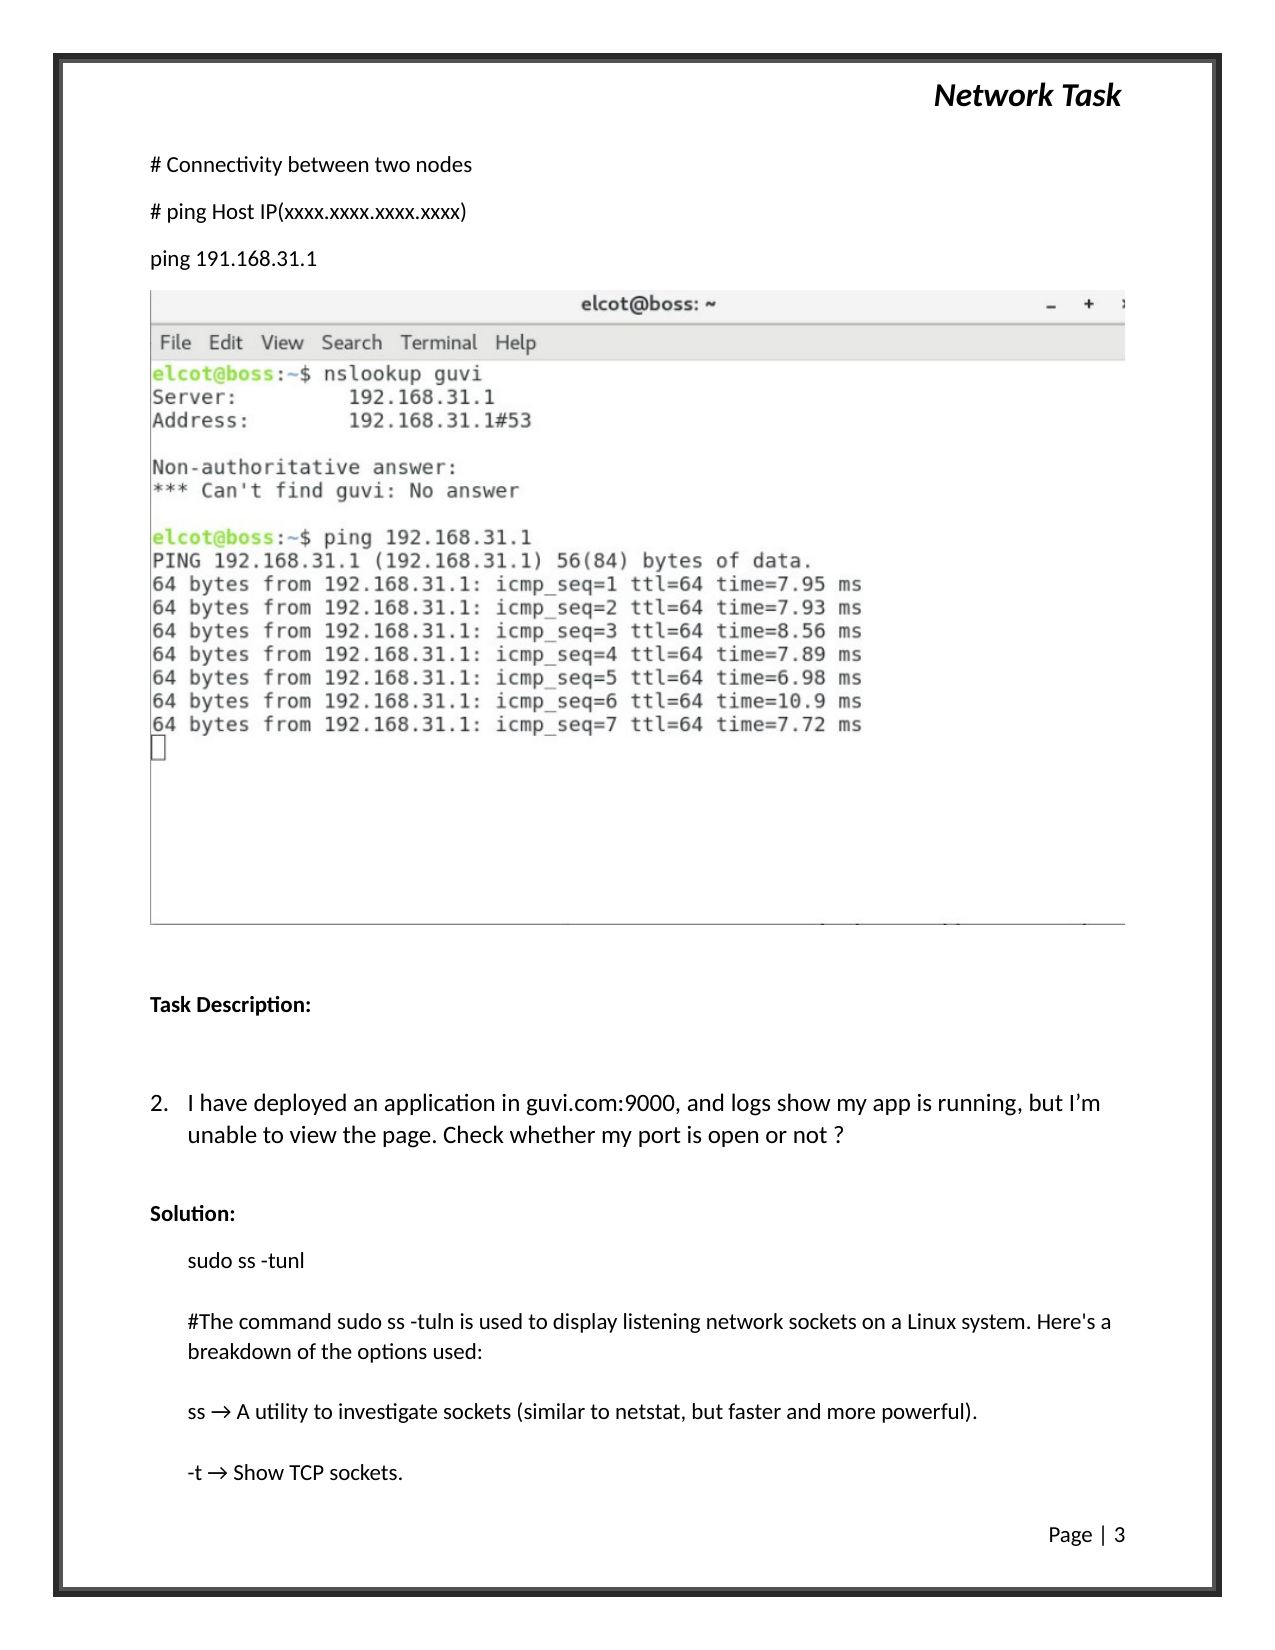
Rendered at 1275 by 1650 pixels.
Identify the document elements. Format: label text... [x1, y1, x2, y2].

list ss → A utility to investigate sockets (similar to netstat, but faster and more powerful). [187, 1397, 1125, 1425]
list #The command sudo ss -tuln is used to display listening network sockets on a Linux system. Here's a breakdown of the options used: [187, 1307, 1125, 1365]
picture [150, 290, 1125, 925]
list I have deployed an application in guvi.com:9000, and logs show my app is running, but I’m unable to view the page. Check whether my port is open or not ? [150, 1087, 1125, 1150]
text # Connectivity between two nodes [150, 150, 1125, 178]
text ping 191.168.31.1 [150, 244, 1125, 272]
text Task Description: [150, 990, 1125, 1018]
text Solution: [150, 1199, 1125, 1227]
text # ping Host IP(xxxx.xxxx.xxxx.xxxx) [150, 197, 1125, 225]
list sudo ss -tunl [187, 1246, 1125, 1274]
list -t → Show TCP sockets. [187, 1458, 1125, 1486]
